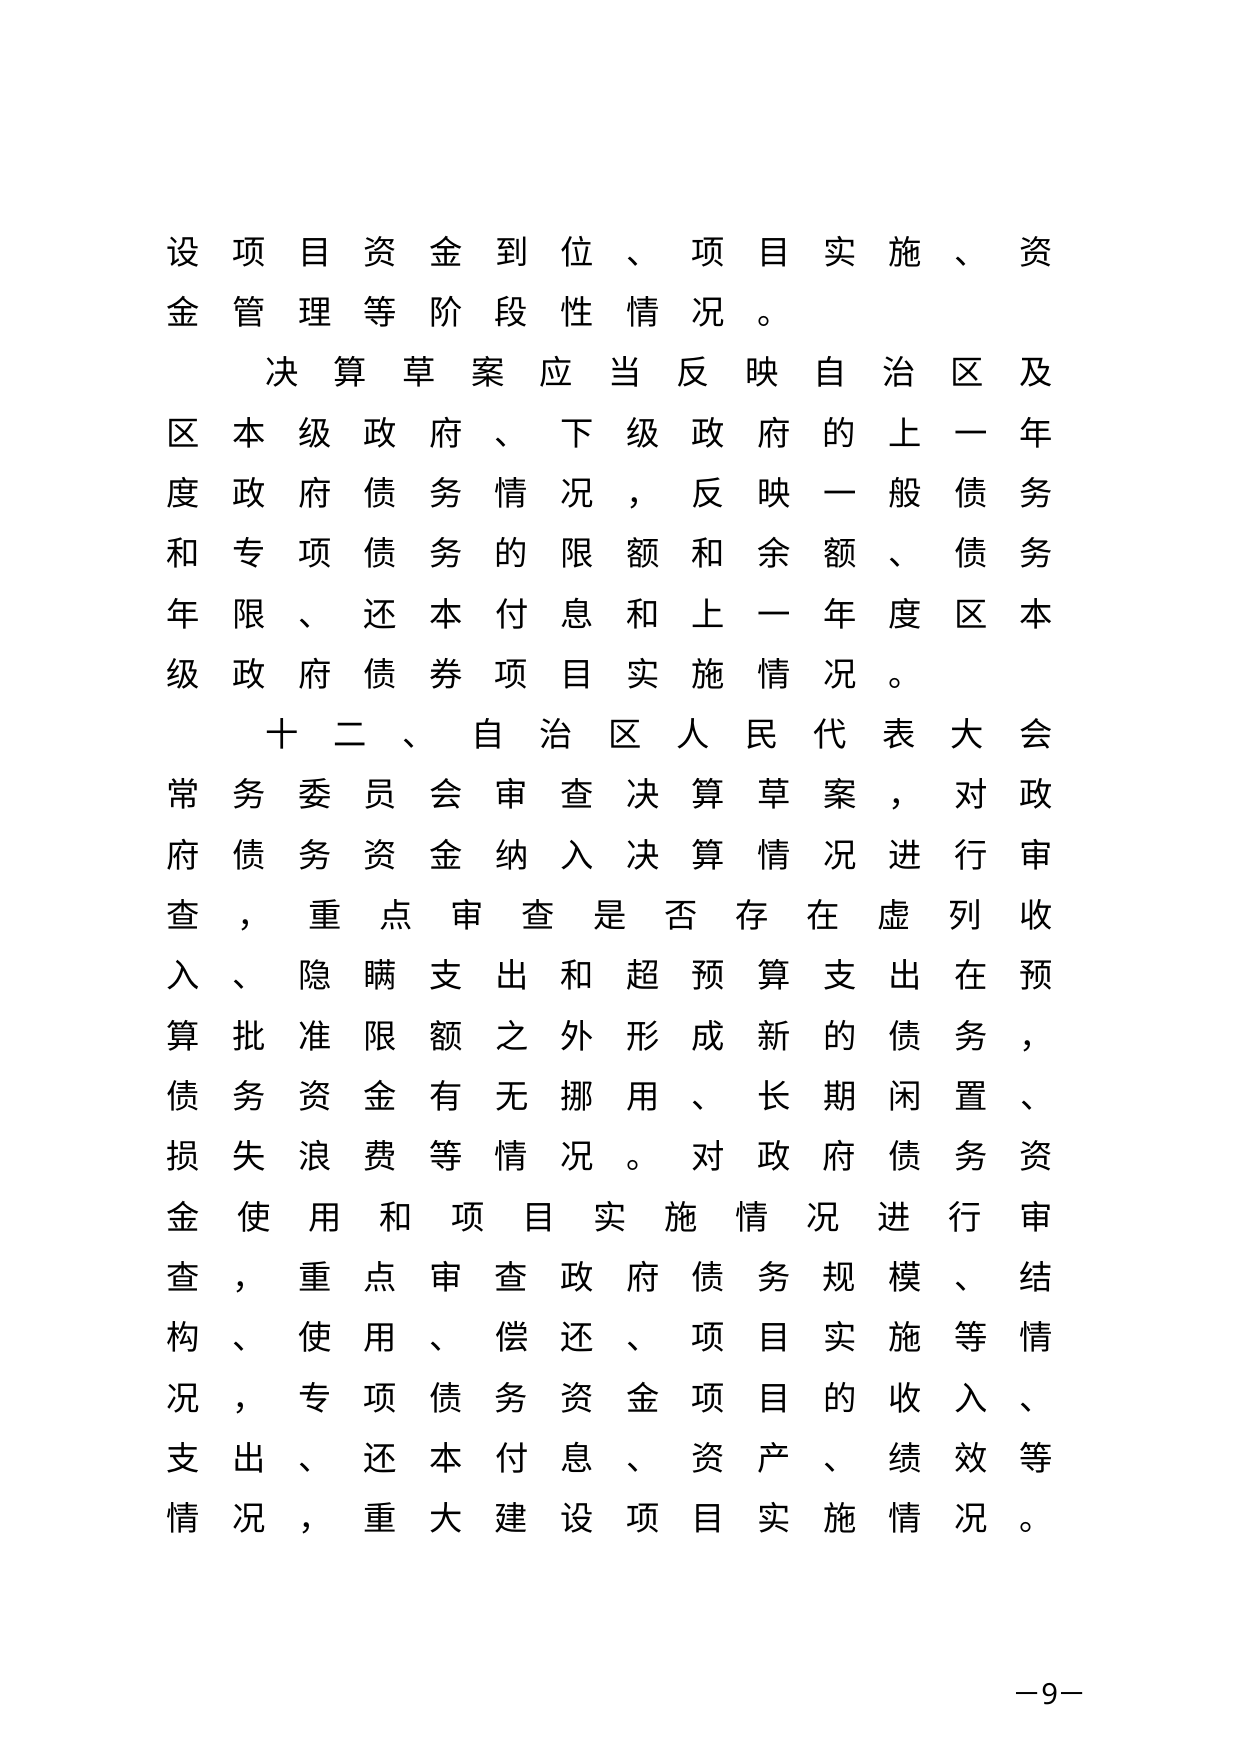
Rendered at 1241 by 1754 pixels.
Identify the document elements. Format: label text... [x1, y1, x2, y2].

text 决算草案应当反映自治区及区本级政府、下级政府的上一年度政府债务情况，反映一般债务和专项债务的限额和余额、债务年限、还本付息和上一年度区本级政府债券项目实施情况。 [167, 340, 1085, 702]
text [167, 219, 1085, 340]
text 十二、自治区人民代表大会常务委员会审查决算草案，对政府债务资金纳入决算情况进行审查，重点审查是否存在虚列收入、隐瞒支出和超预算支出在预算批准限额之外形成新的债务，债务资金有无挪用、长期闲置、损失浪费等情况。对政府债务资金使用和项目实施情况进行审查，重点审查政府债务规模、结构、使用、偿还、项目实施等情况，专项债务资金项目的收入、支出、还本付息、资产、绩效等情况，重大建设项目实施情况。 [167, 702, 1085, 1546]
